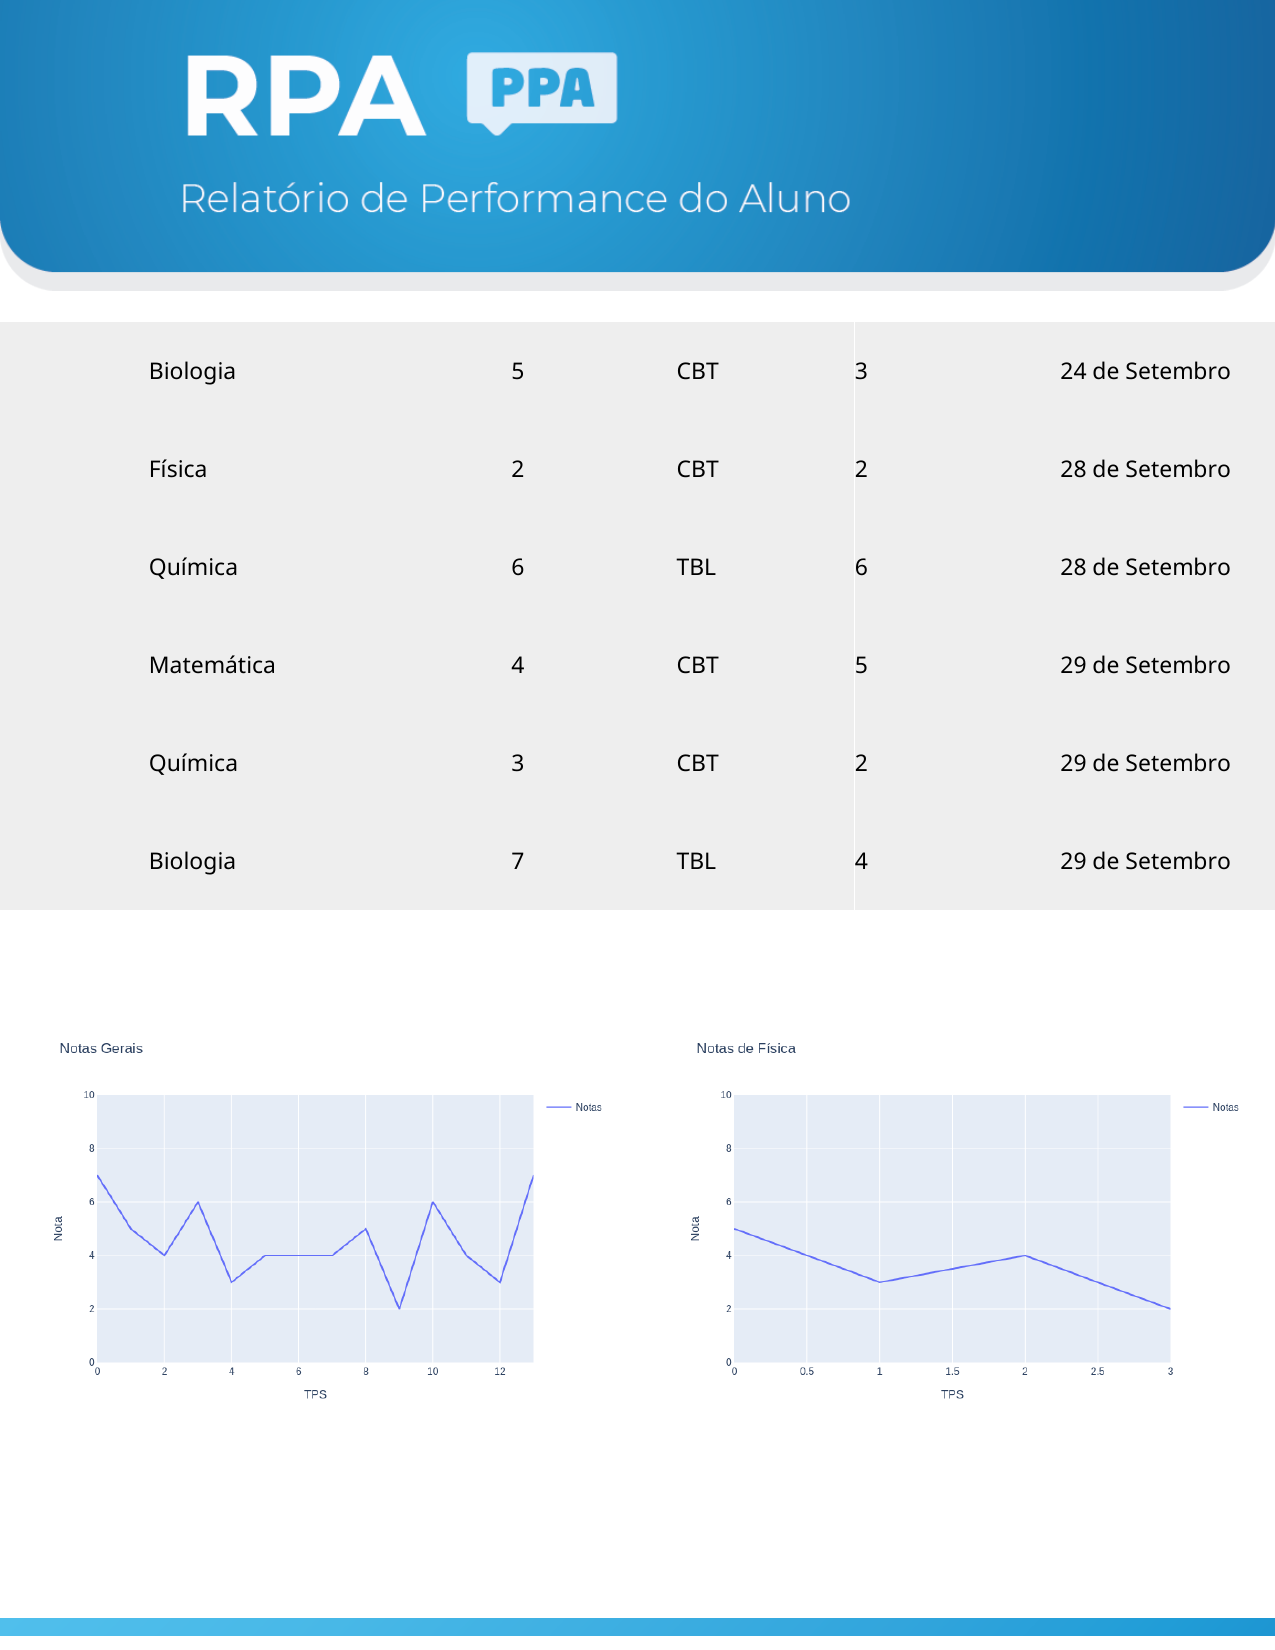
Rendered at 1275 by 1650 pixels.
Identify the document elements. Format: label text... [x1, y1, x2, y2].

table_cell CBT [676, 420, 854, 518]
table_header [0, 1011, 637, 1448]
table_cell Física [0, 420, 511, 518]
table_cell 28 de Setembro [1060, 518, 1275, 616]
table_cell Química [0, 518, 511, 616]
table_cell Matemática [0, 616, 511, 714]
table_cell 5 [511, 322, 676, 420]
table_cell TBL [676, 518, 854, 616]
table_cell 7 [511, 812, 676, 910]
table_cell CBT [676, 322, 854, 420]
table_cell 4 [855, 812, 1060, 910]
picture [30, 1011, 615, 1429]
table_cell 2 [855, 714, 1060, 812]
table_cell 29 de Setembro [1060, 714, 1275, 812]
table_cell 2 [511, 420, 676, 518]
table_cell 6 [855, 518, 1060, 616]
table_cell Química [0, 714, 511, 812]
table_cell 3 [511, 714, 676, 812]
table_cell 2 [855, 420, 1060, 518]
table_cell 24 de Setembro [1060, 322, 1275, 420]
table_cell CBT [676, 616, 854, 714]
table_cell TBL [676, 812, 854, 910]
table_cell Biologia [0, 322, 511, 420]
table_cell Biologia [0, 812, 511, 910]
picture [0, 1618, 1275, 1636]
table_cell 29 de Setembro [1060, 616, 1275, 714]
table_cell 28 de Setembro [1060, 420, 1275, 518]
picture [667, 1011, 1253, 1429]
table_cell 29 de Setembro [1060, 812, 1275, 910]
table_header [638, 1011, 1275, 1448]
table_cell 4 [511, 616, 676, 714]
picture [0, 0, 1275, 291]
table_cell 5 [855, 616, 1060, 714]
table_cell 3 [855, 322, 1060, 420]
table_cell 6 [511, 518, 676, 616]
table_cell CBT [676, 714, 854, 812]
